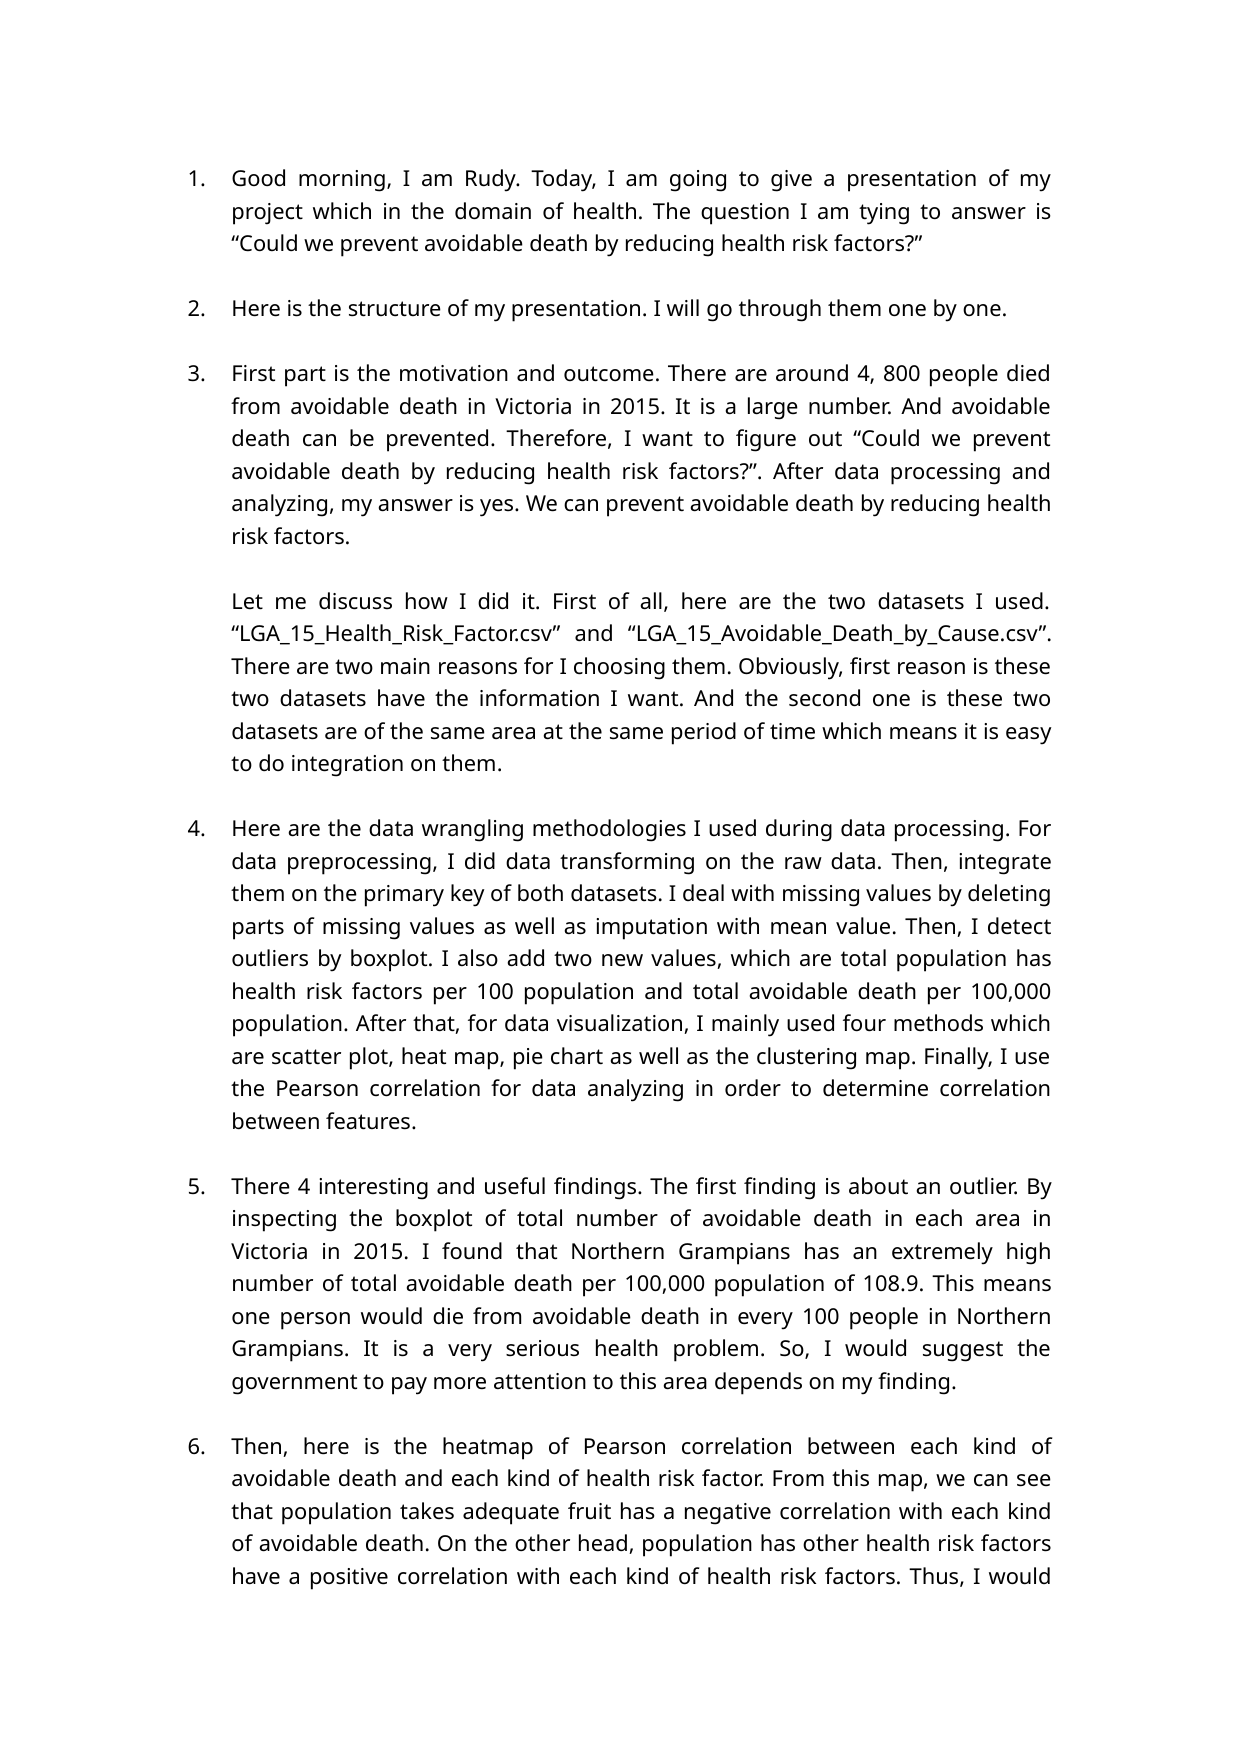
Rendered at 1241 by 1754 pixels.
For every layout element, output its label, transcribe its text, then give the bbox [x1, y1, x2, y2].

list Here are the data wrangling methodologies I used during data processing. For data preprocessing, I did data transforming on the raw data. Then, integrate them on the primary key of both datasets. I deal with missing values by deleting parts of missing values as well as imputation with mean value. Then, I detect outliers by boxplot. I also add two new values, which are total population has health risk factors per 100 population and total avoidable death per 100,000 population. After that, for data visualization, I mainly used four methods which are scatter plot, heat map, pie chart as well as the clustering map. Finally, I use the Pearson correlation for data analyzing in order to determine correlation between features. [187, 812, 1053, 1137]
list First part is the motivation and outcome. There are around 4, 800 people died from avoidable death in Victoria in 2015. It is a large number. And avoidable death can be prevented. Therefore, I want to figure out “Could we prevent avoidable death by reducing health risk factors?”. After data processing and analyzing, my answer is yes. We can prevent avoidable death by reducing health risk factors. [187, 357, 1053, 552]
list Here is the structure of my presentation. I will go through them one by one. [187, 292, 1053, 324]
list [187, 1429, 1053, 1592]
text Let me discuss how I did it. First of all, here are the two datasets I used. “LGA_15_Health_Risk_Factor.csv” and “LGA_15_Avoidable_Death_by_Cause.csv”. There are two main reasons for I choosing them. Obviously, first reason is these two datasets have the information I want. And the second one is these two datasets are of the same area at the same period of time which means it is easy to do integration on them. [231, 584, 1053, 779]
list There 4 interesting and useful findings. The first finding is about an outlier. By inspecting the boxplot of total number of avoidable death in each area in Victoria in 2015. I found that Northern Grampians has an extremely high number of total avoidable death per 100,000 population of 108.9. This means one person would die from avoidable death in every 100 people in Northern Grampians. It is a very serious health problem. So, I would suggest the government to pay more attention to this area depends on my finding. [187, 1169, 1053, 1397]
list Good morning, I am Rudy. Today, I am going to give a presentation of my project which in the domain of health. The question I am tying to answer is “Could we prevent avoidable death by reducing health risk factors?” [187, 162, 1053, 259]
